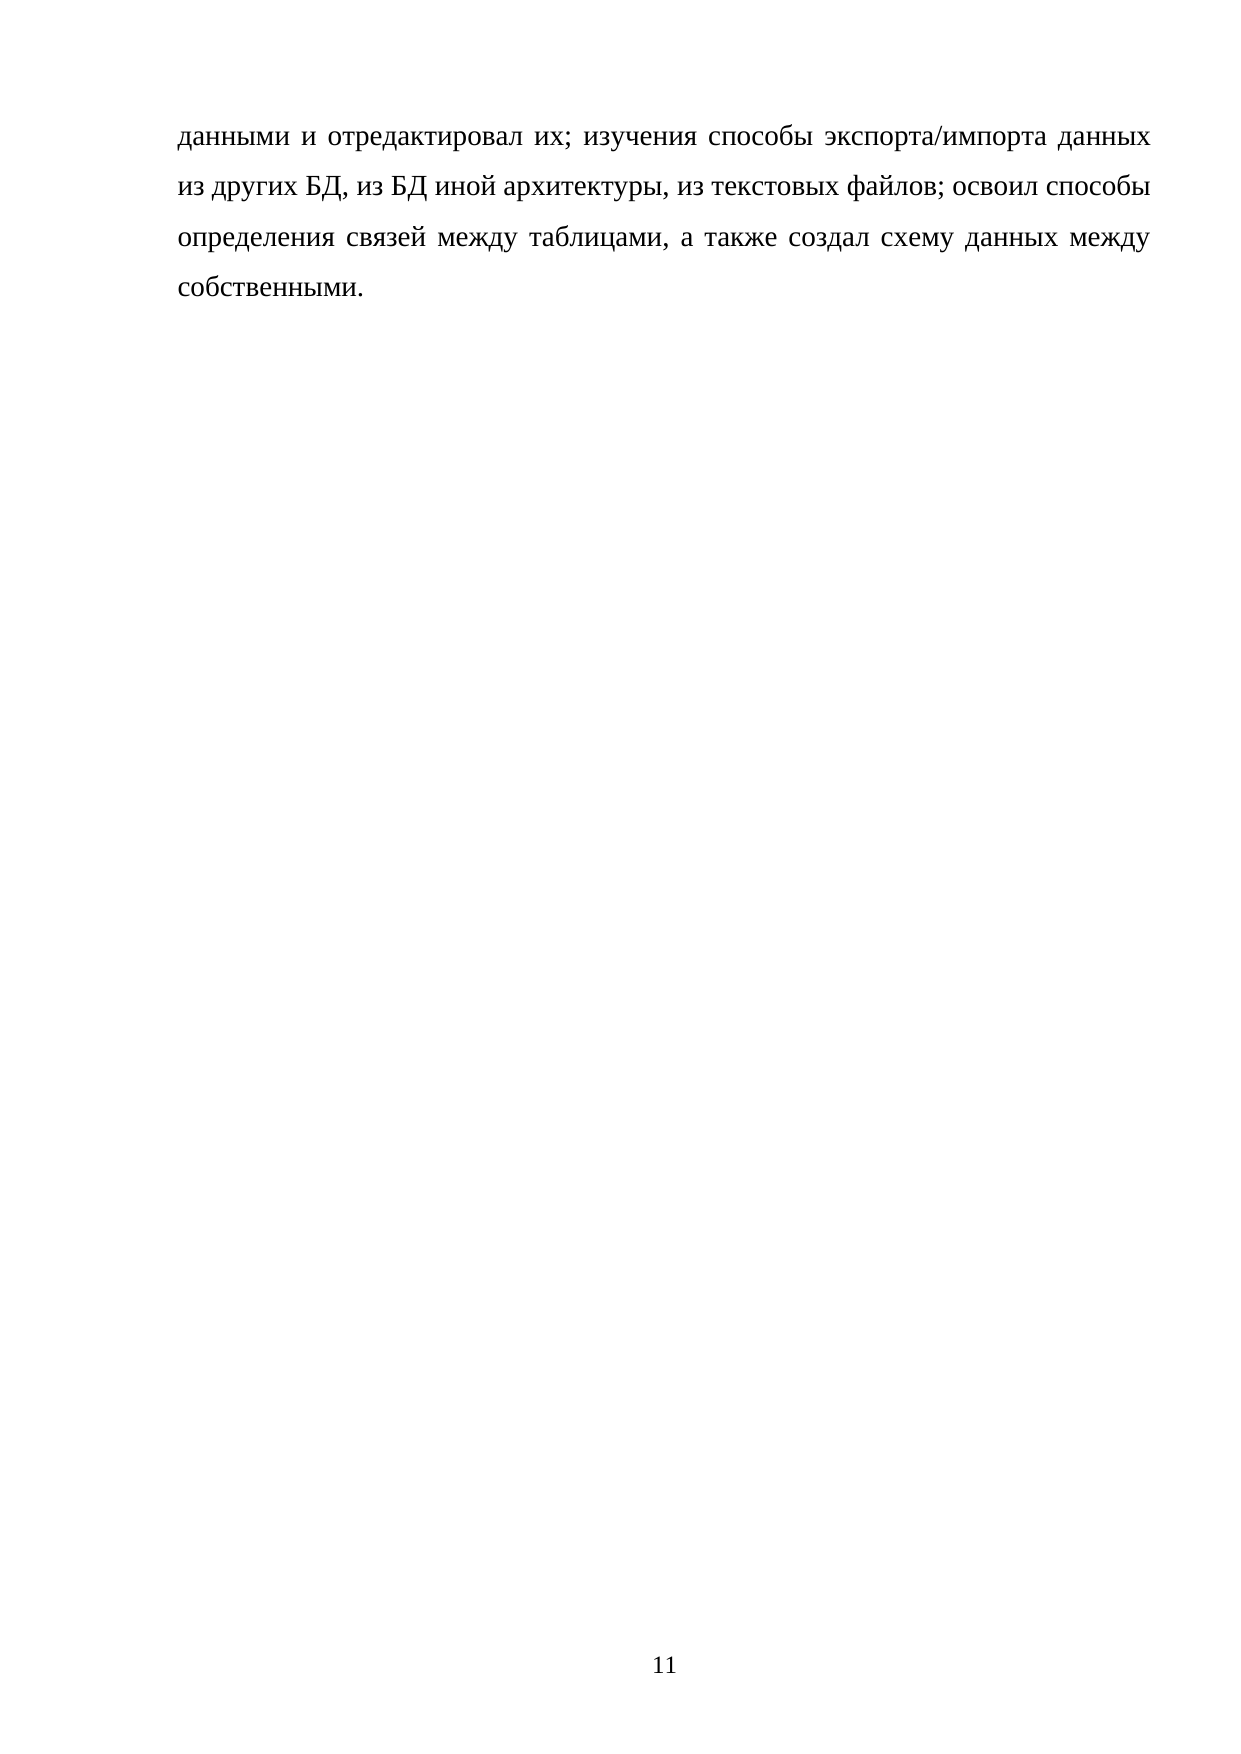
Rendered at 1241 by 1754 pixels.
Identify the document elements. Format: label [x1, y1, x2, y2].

text [177, 118, 1152, 303]
